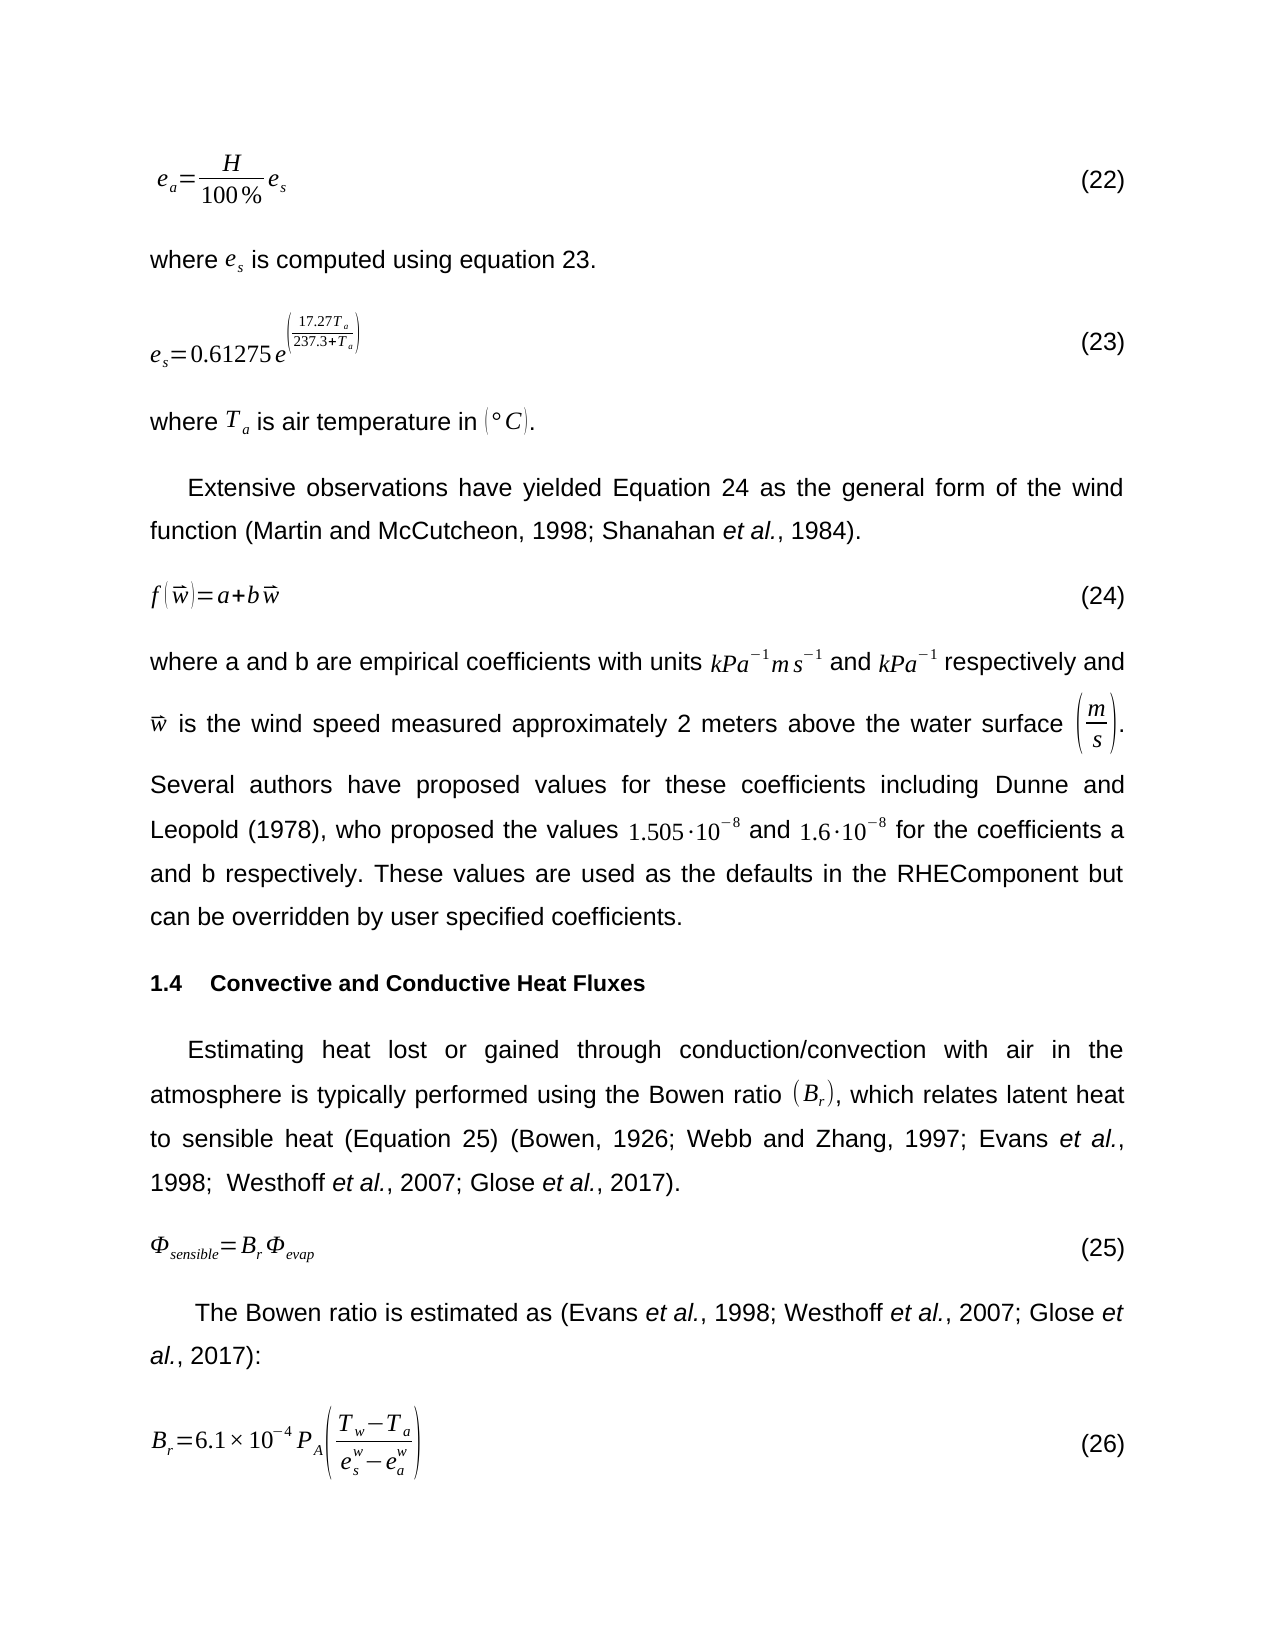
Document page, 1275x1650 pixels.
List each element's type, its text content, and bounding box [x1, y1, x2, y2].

text (26) [150, 1405, 1125, 1482]
subtitle Convective and Conductive Heat Fluxes [150, 970, 1125, 997]
text (24) [150, 580, 1125, 610]
text (22) [150, 150, 1125, 209]
text where is air temperature in . [150, 406, 1125, 437]
text (23) [150, 311, 1125, 371]
text The Bowen ratio is estimated as (Evans et al., 1998; Westhoff et al., 2007; Glose et al., 2017): [150, 1298, 1125, 1370]
text Extensive observations have yielded Equation 24 as the general form of the wind function (Martin and McCutcheon, 1998; Shanahan et al., 1984). [150, 473, 1125, 544]
text where a and b are empirical coefficients with units and respectively and is the wind speed measured approximately 2 meters above the water surface . Several authors have proposed values for these coefficients including Dunne and Leopold (1978), who proposed the values and for the coefficients a and b respectively. These values are used as the defaults in the RHEComponent but can be overridden by user specified coefficients. [150, 646, 1125, 931]
text (25) [150, 1231, 1125, 1263]
text Estimating heat lost or gained through conduction/convection with air in the atmosphere is typically performed using the Bowen ratio , which relates latent heat to sensible heat (Equation 25) (Bowen, 1926; Webb and Zhang, 1997; Evans et al., 1998; Westhoff et al., 2007; Glose et al., 2017). [150, 1035, 1125, 1196]
text where is computed using equation 23. [150, 244, 1125, 276]
